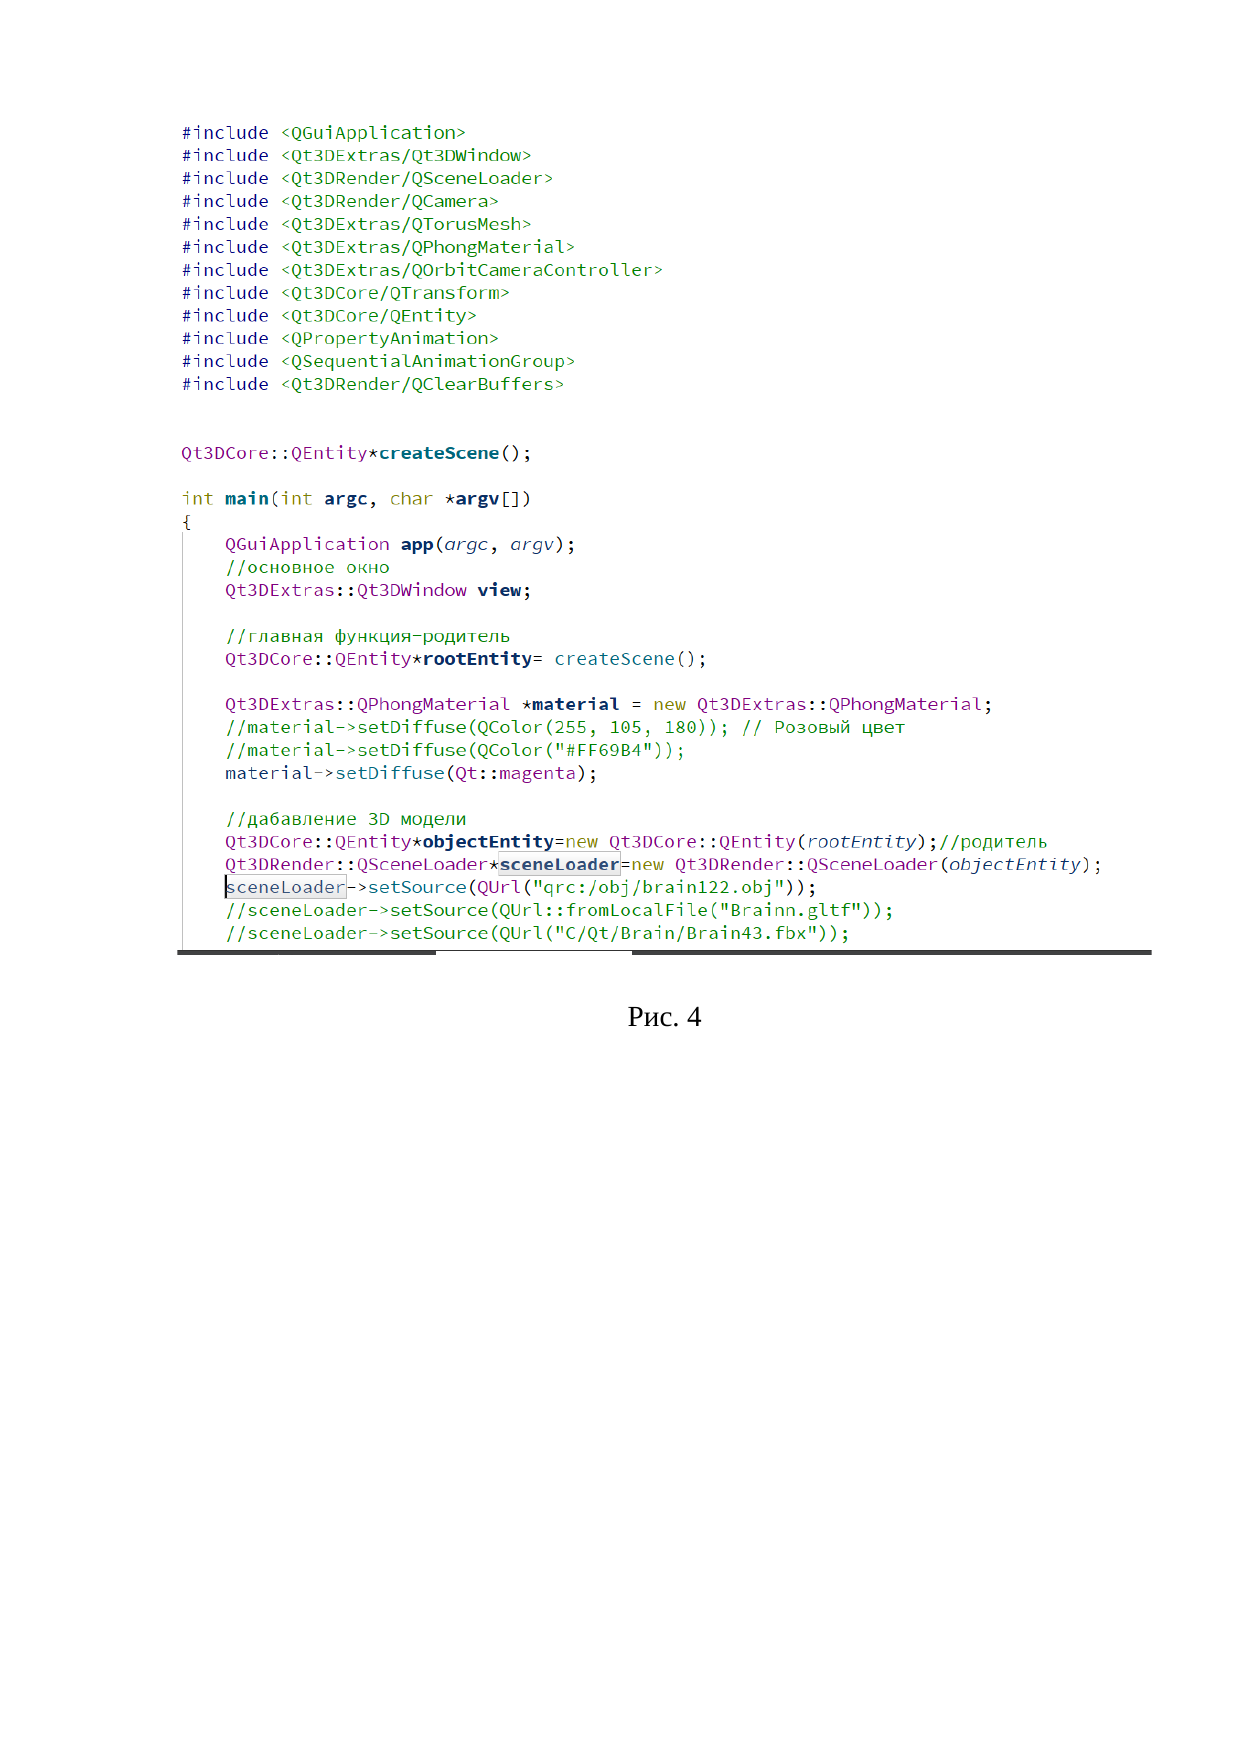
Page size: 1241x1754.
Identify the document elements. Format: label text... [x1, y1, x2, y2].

picture [177, 118, 1152, 955]
text Рис. 4 [177, 999, 1152, 1032]
